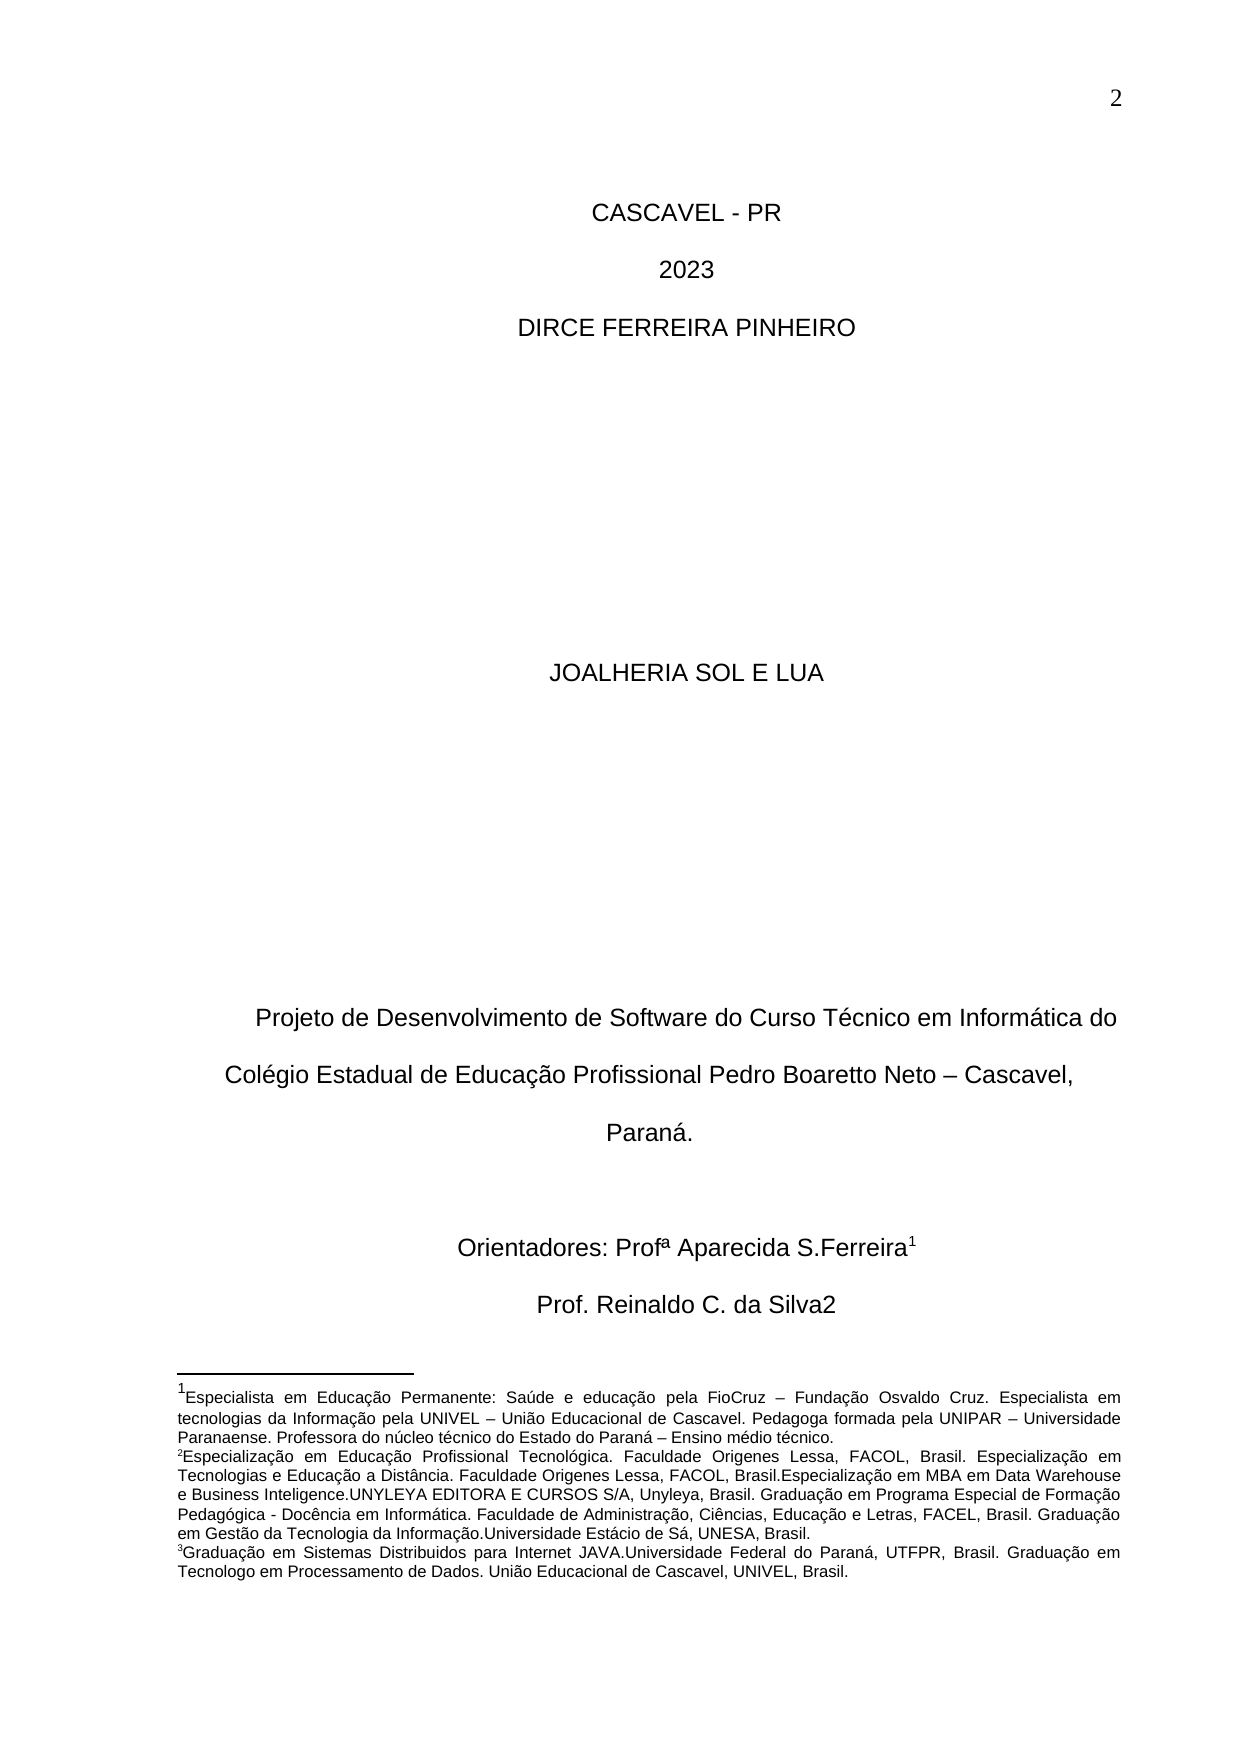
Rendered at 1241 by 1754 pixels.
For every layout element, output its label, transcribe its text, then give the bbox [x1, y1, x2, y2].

text 2023 [177, 255, 1122, 284]
text Projeto de Desenvolvimento de Software do Curso Técnico em Informática do Colégio Estadual de Educação Profissional Pedro Boaretto Neto – Cascavel, Paraná. [177, 1003, 1122, 1146]
text JOALHERIA SOL E LUA [177, 658, 1122, 686]
text DIRCE FERREIRA PINHEIRO [177, 313, 1122, 341]
text CASCAVEL - PR [177, 198, 1122, 226]
text Prof. Reinaldo C. da Silva2 [177, 1290, 1122, 1319]
text Orientadores: Profª Aparecida S.Ferreira [177, 1233, 1122, 1261]
